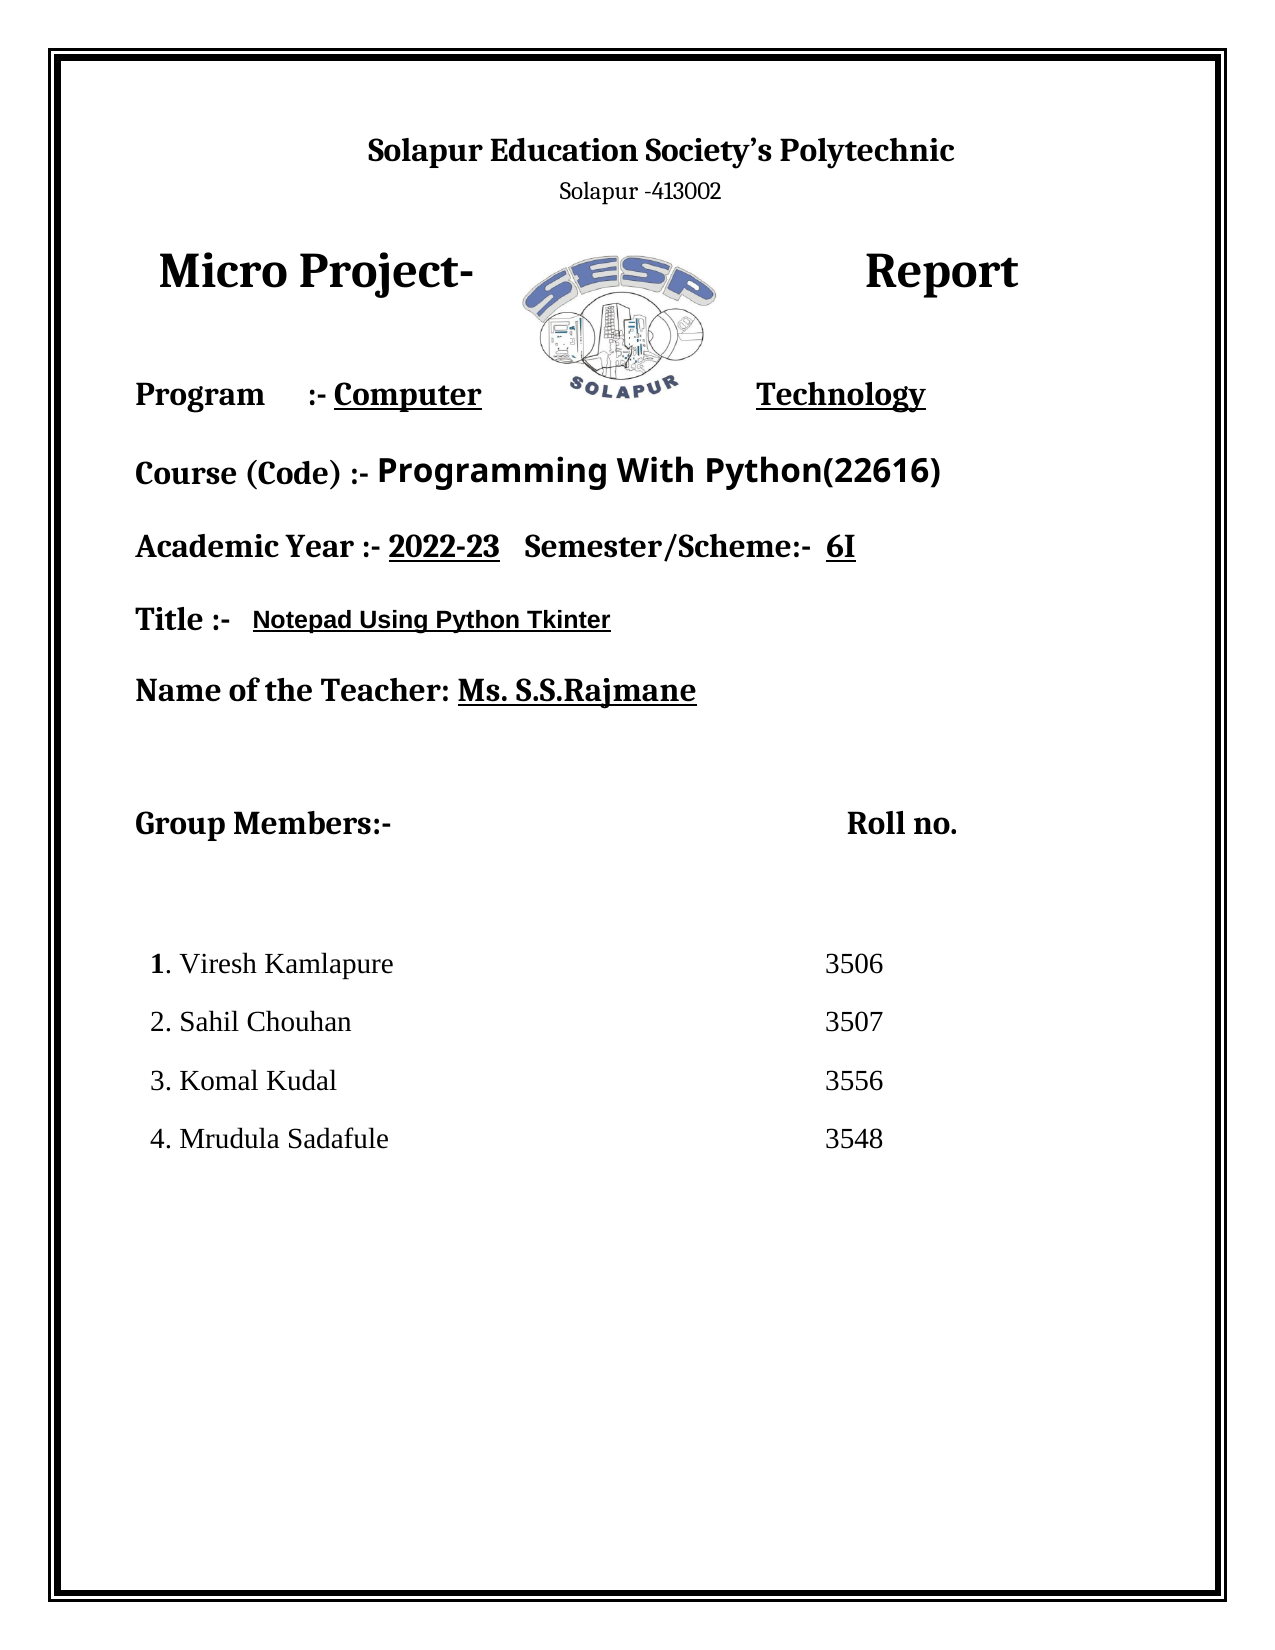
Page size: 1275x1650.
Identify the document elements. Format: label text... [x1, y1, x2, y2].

picture [501, 229, 738, 430]
text 3. Komal Kudal 3556 [150, 1063, 1127, 1097]
text Title :- Notepad Using Python Tkinter [135, 599, 1123, 638]
text 4. Mrudula Sadafule 3548 [150, 1122, 1127, 1155]
text Micro Project- Report [738, 241, 1127, 297]
text Micro Project- Report [150, 241, 501, 297]
text Program :- Computer Technology [135, 374, 501, 414]
text 1. Viresh Kamlapure 3506 [150, 946, 1127, 979]
text Solapur -413002 [477, 177, 804, 206]
text Academic Year :- 2022-23 Semester/Scheme:- 6I [135, 526, 1123, 566]
text Program :- Computer Technology [738, 374, 1123, 414]
text 2. Sahil Chouhan 3507 [150, 1004, 1127, 1038]
text Solapur Education Society’s Polytechnic [257, 131, 1065, 169]
text Name of the Teacher: Ms. S.S.Rajmane [135, 672, 1123, 710]
text Course (Code) :- Programming With Python(22616) [135, 447, 1123, 493]
text Group Members:- Roll no. [135, 804, 1127, 843]
